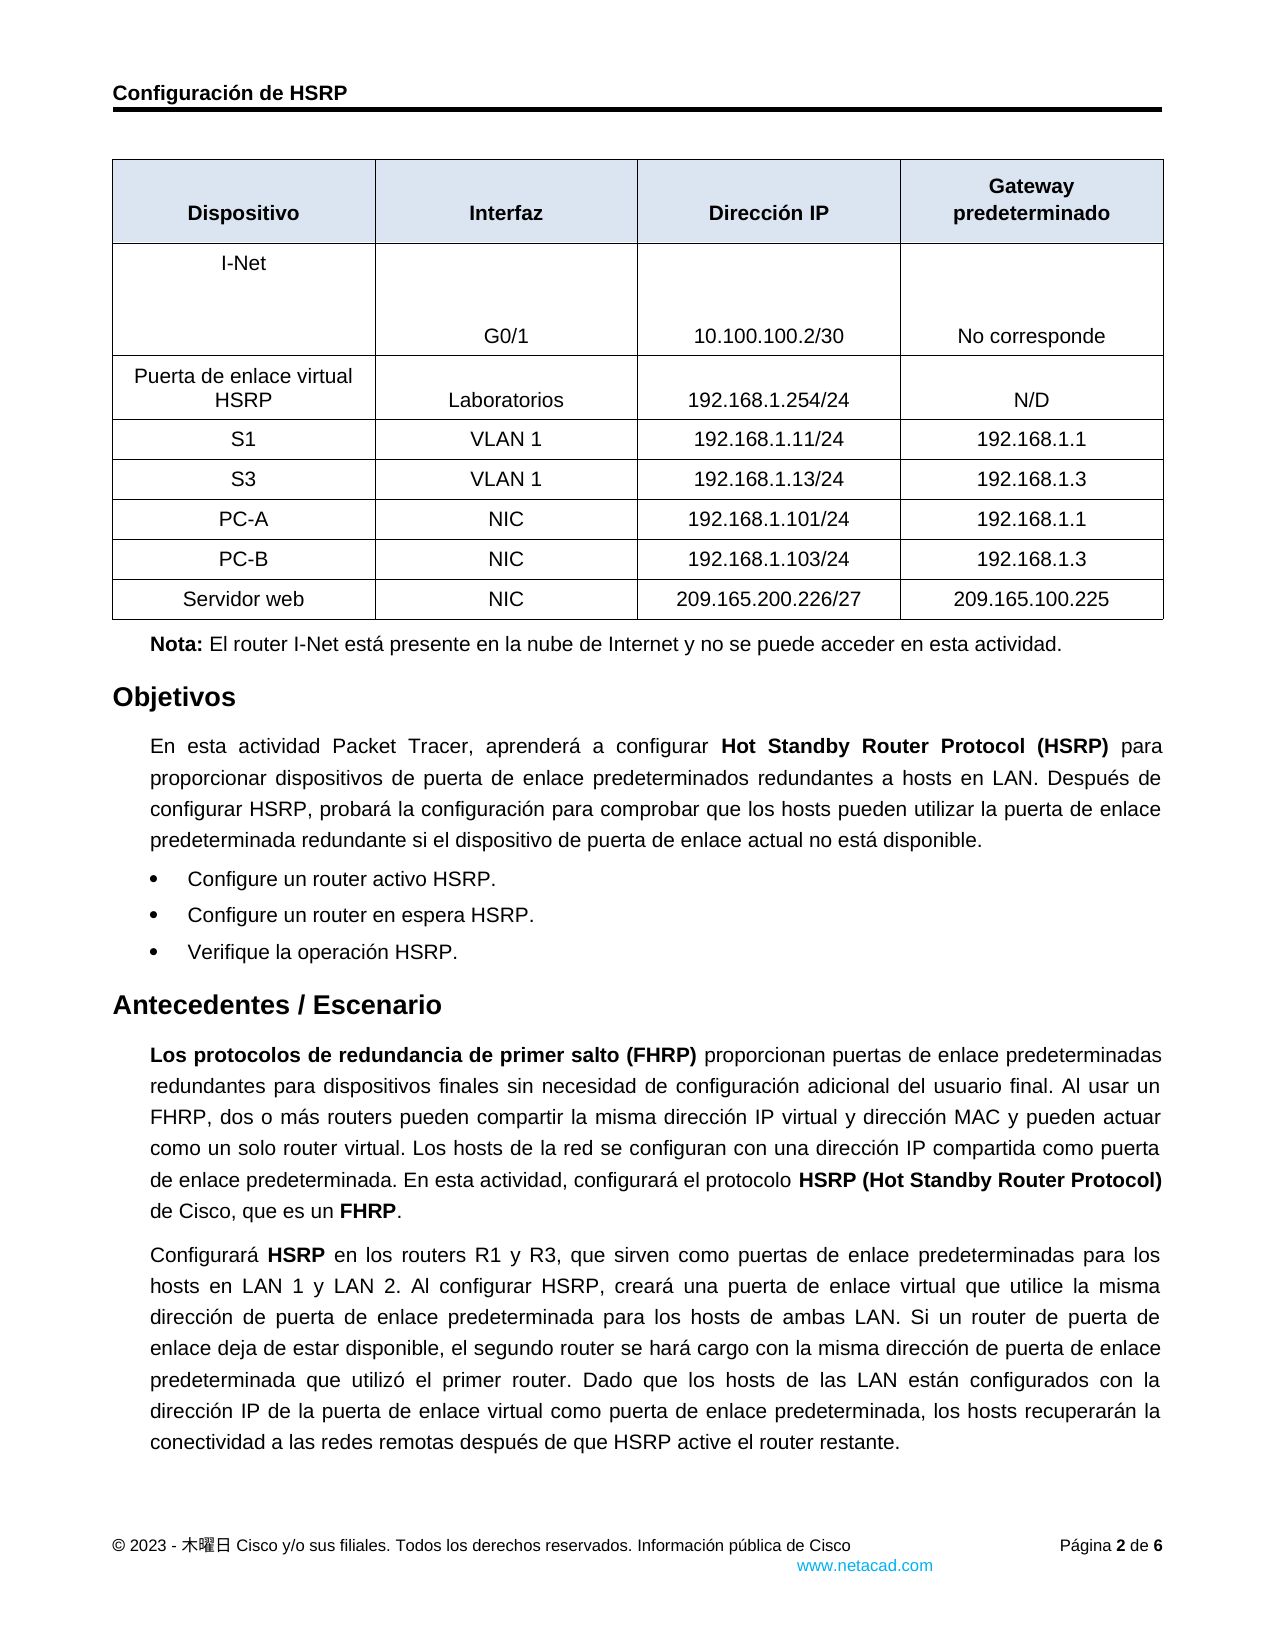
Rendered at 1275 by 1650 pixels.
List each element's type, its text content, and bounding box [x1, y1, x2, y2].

table_cell No corresponde [901, 244, 1163, 355]
table_cell PC-A [113, 500, 375, 539]
subtitle Antecedentes / Escenario [112, 989, 1162, 1020]
table_cell S1 [113, 420, 375, 459]
text En esta actividad Packet Tracer, aprenderá a configurar Hot Standby Router Protocol (HSRP) para proporcionar dispositivos de puerta de enlace predeterminados redundantes a hosts en LAN. Después de configurar HSRP, probará la configuración para comprobar que los hosts pueden utilizar la puerta de enlace predeterminada redundante si el dispositivo de puerta de enlace actual no está disponible. [150, 729, 1162, 854]
table_cell NIC [376, 500, 637, 539]
text Nota: El router I-Net está presente en la nube de Internet y no se puede acceder en esta actividad. [150, 632, 1162, 656]
text Configure un router en espera HSRP. [150, 903, 1162, 927]
table_cell 209.165.200.226/27 [638, 580, 900, 618]
table_header Interfaz [376, 160, 637, 242]
subtitle Objetivos [112, 681, 1162, 712]
table_cell Laboratorios [376, 356, 637, 419]
table_cell 192.168.1.101/24 [638, 500, 900, 539]
table_cell 192.168.1.3 [901, 460, 1163, 499]
table_cell 192.168.1.1 [901, 500, 1163, 539]
table_cell NIC [376, 580, 637, 618]
table_cell 192.168.1.254/24 [638, 356, 900, 419]
table_cell PC-B [113, 540, 375, 579]
text Verifique la operación HSRP. [150, 939, 1162, 964]
table_cell 192.168.1.3 [901, 540, 1163, 579]
table_cell VLAN 1 [376, 460, 637, 499]
table_cell 192.168.1.1 [901, 420, 1163, 459]
table_cell 192.168.1.13/24 [638, 460, 900, 499]
table_cell N/D [901, 356, 1163, 419]
table_header Dirección IP [638, 160, 900, 242]
table_cell Servidor web [113, 580, 375, 618]
table_cell I-Net [113, 244, 375, 355]
text Configurará HSRP en los routers R1 y R3, que sirven como puertas de enlace predeterminadas para los hosts en LAN 1 y LAN 2. Al configurar HSRP, creará una puerta de enlace virtual que utilice la misma dirección de puerta de enlace predeterminada para los hosts de ambas LAN. Si un router de puerta de enlace deja de estar disponible, el segundo router se hará cargo con la misma dirección de puerta de enlace predeterminada que utilizó el primer router. Dado que los hosts de las LAN están configurados con la dirección IP de la puerta de enlace virtual como puerta de enlace predeterminada, los hosts recuperarán la conectividad a las redes remotas después de que HSRP active el router restante. [150, 1237, 1162, 1456]
table_cell S3 [113, 460, 375, 499]
text Configure un router activo HSRP. [150, 866, 1162, 891]
table_header Dispositivo [113, 160, 375, 242]
table_header Gateway predeterminado [901, 160, 1163, 242]
table_cell G0/1 [376, 244, 637, 355]
table_cell Puerta de enlace virtual HSRP [113, 356, 375, 419]
table_cell 192.168.1.103/24 [638, 540, 900, 579]
text Los protocolos de redundancia de primer salto (FHRP) proporcionan puertas de enlace predeterminadas redundantes para dispositivos finales sin necesidad de configuración adicional del usuario final. Al usar un FHRP, dos o más routers pueden compartir la misma dirección IP virtual y dirección MAC y pueden actuar como un solo router virtual. Los hosts de la red se configuran con una dirección IP compartida como puerta de enlace predeterminada. En esta actividad, configurará el protocolo HSRP (Hot Standby Router Protocol) de Cisco, que es un FHRP. [150, 1037, 1162, 1224]
table_cell 192.168.1.11/24 [638, 420, 900, 459]
table_cell NIC [376, 540, 637, 579]
table_cell 10.100.100.2/30 [638, 244, 900, 355]
table_cell 209.165.100.225 [901, 580, 1163, 618]
table_cell VLAN 1 [376, 420, 637, 459]
